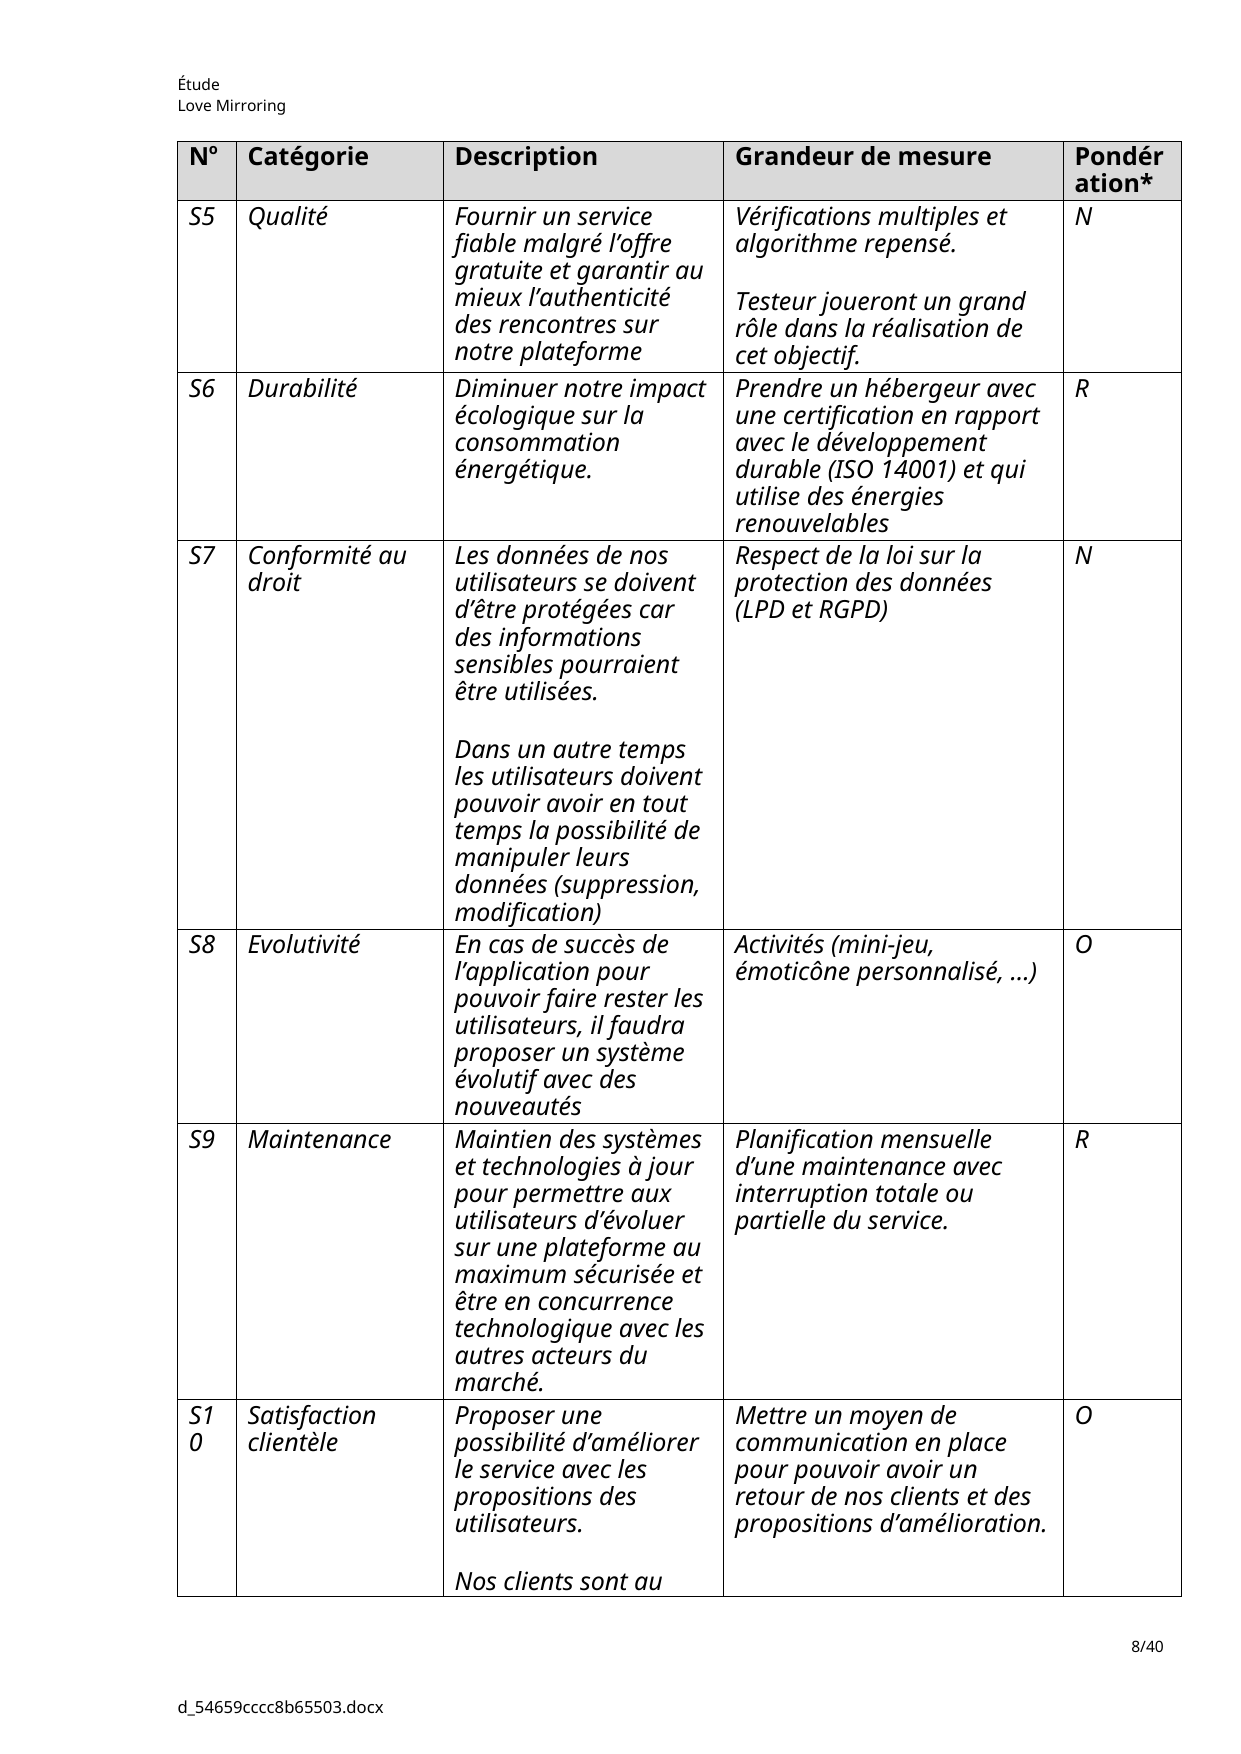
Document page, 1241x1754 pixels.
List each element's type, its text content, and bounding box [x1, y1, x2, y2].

table_cell O [1064, 1400, 1181, 1596]
table_cell Maintien des systèmes et technologies à jour pour permettre aux utilisateurs d’évoluer sur une plateforme au maximum sécurisée et être en concurrence technologique avec les autres acteurs du marché. [444, 1124, 723, 1399]
table_cell Planification mensuelle d’une maintenance avec interruption totale ou partielle du service. [724, 1124, 1063, 1399]
table_header No [178, 142, 236, 200]
table_cell En cas de succès de l’application pour pouvoir faire rester les utilisateurs, il faudra proposer un système évolutif avec des nouveautés [444, 930, 723, 1123]
table_header Pondération* [1064, 142, 1181, 200]
table_cell Qualité [237, 201, 443, 372]
table_cell S9 [178, 1124, 236, 1399]
table_cell N [1064, 541, 1181, 928]
table_cell S10 [178, 1400, 236, 1596]
table_header Grandeur de mesure [724, 142, 1063, 200]
table_cell R [1064, 373, 1181, 540]
table_cell O [1064, 930, 1181, 1123]
table_cell Satisfaction clientèle [237, 1400, 443, 1596]
table_cell S7 [178, 541, 236, 928]
table_cell R [1064, 1124, 1181, 1399]
table_cell S8 [178, 930, 236, 1123]
table_cell Diminuer notre impact écologique sur la consommation énergétique. [444, 373, 723, 540]
table_cell S5 [178, 201, 236, 372]
table_cell N [1064, 201, 1181, 372]
table_cell Maintenance [237, 1124, 443, 1399]
table_cell Les données de nos utilisateurs se doivent d’être protégées car des informations sensibles pourraient être utilisées. Dans un autre temps les utilisateurs doivent pouvoir avoir en tout temps la possibilité de manipuler leurs données (suppression, modification) [444, 541, 723, 928]
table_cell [444, 1400, 723, 1596]
table_cell Durabilité [237, 373, 443, 540]
table_cell Activités (mini-jeu, émoticône personnalisé, …) [724, 930, 1063, 1123]
table_cell Conformité au droit [237, 541, 443, 928]
table_cell Respect de la loi sur la protection des données (LPD et RGPD) [724, 541, 1063, 928]
table_cell Prendre un hébergeur avec une certification en rapport avec le développement durable (ISO 14001) et qui utilise des énergies renouvelables [724, 373, 1063, 540]
table_header Description [444, 142, 723, 200]
table_cell S6 [178, 373, 236, 540]
table_cell Vérifications multiples et algorithme repensé. Testeur joueront un grand rôle dans la réalisation de cet objectif. [724, 201, 1063, 372]
table_header Catégorie [237, 142, 443, 200]
table_cell Evolutivité [237, 930, 443, 1123]
table_cell Fournir un service fiable malgré l’offre gratuite et garantir au mieux l’authenticité des rencontres sur notre plateforme [444, 201, 723, 372]
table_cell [724, 1400, 1063, 1596]
